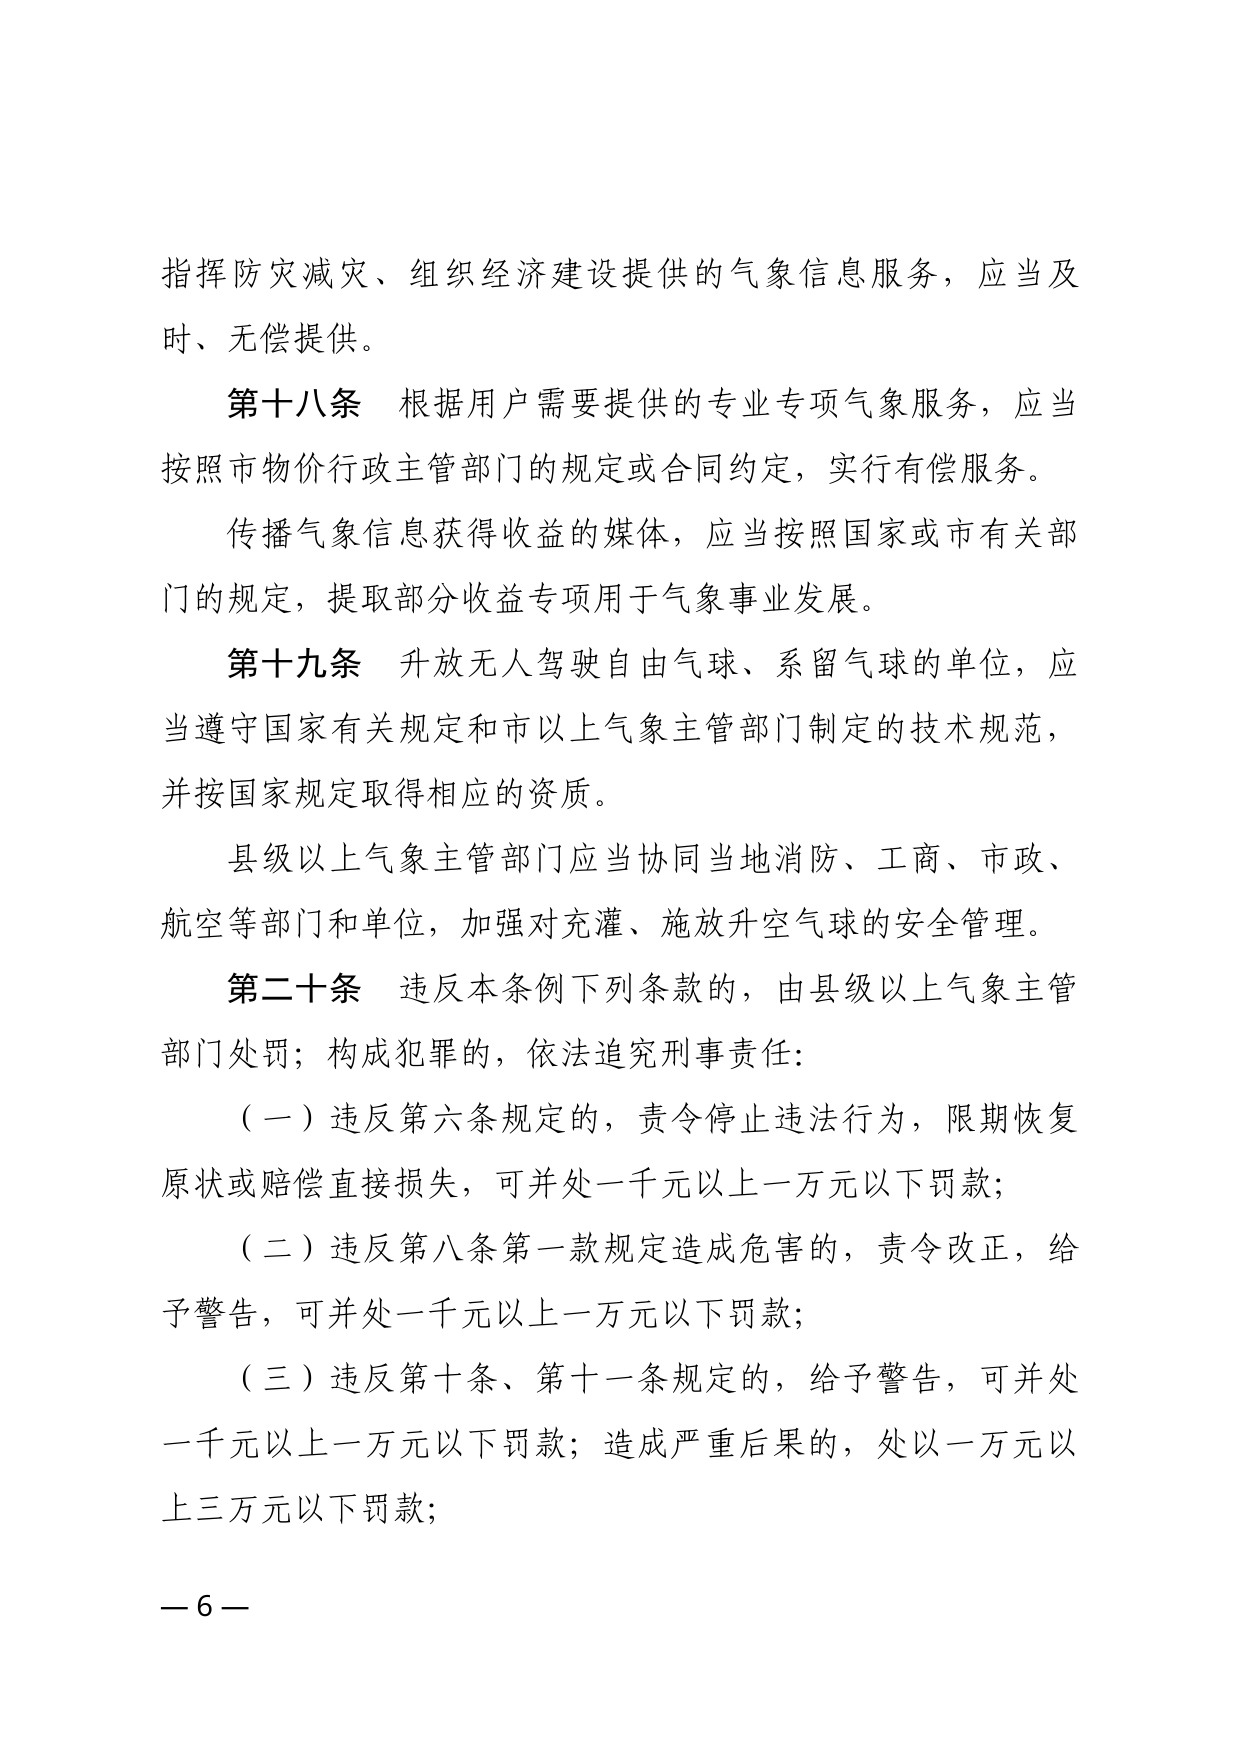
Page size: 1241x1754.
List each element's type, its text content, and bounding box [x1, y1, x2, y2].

text （一）违反第六条规定的，责令停止违法行为，限期恢复原状或赔偿直接损失，可并处一千元以上一万元以下罚款； [159, 1084, 1081, 1214]
text （二）违反第八条第一款规定造成危害的，责令改正，给予警告，可并处一千元以上一万元以下罚款； [159, 1214, 1081, 1344]
text （三）违反第十条、第十一条规定的，给予警告，可并处一千元以上一万元以下罚款；造成严重后果的，处以一万元以上三万元以下罚款； [159, 1344, 1081, 1539]
text 传播气象信息获得收益的媒体，应当按照国家或市有关部门的规定，提取部分收益专项用于气象事业发展。 [159, 499, 1081, 629]
text 第二十条 违反本条例下列条款的，由县级以上气象主管部门处罚；构成犯罪的，依法追究刑事责任： [159, 954, 1081, 1084]
text 县级以上气象主管部门应当协同当地消防、工商、市政、航空等部门和单位，加强对充灌、施放升空气球的安全管理。 [159, 824, 1081, 954]
text 第十九条 升放无人驾驶自由气球、系留气球的单位，应当遵守国家有关规定和市以上气象主管部门制定的技术规范，并按国家规定取得相应的资质。 [159, 629, 1081, 824]
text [159, 239, 1081, 369]
text 第十八条 根据用户需要提供的专业专项气象服务，应当按照市物价行政主管部门的规定或合同约定，实行有偿服务。 [159, 369, 1081, 499]
